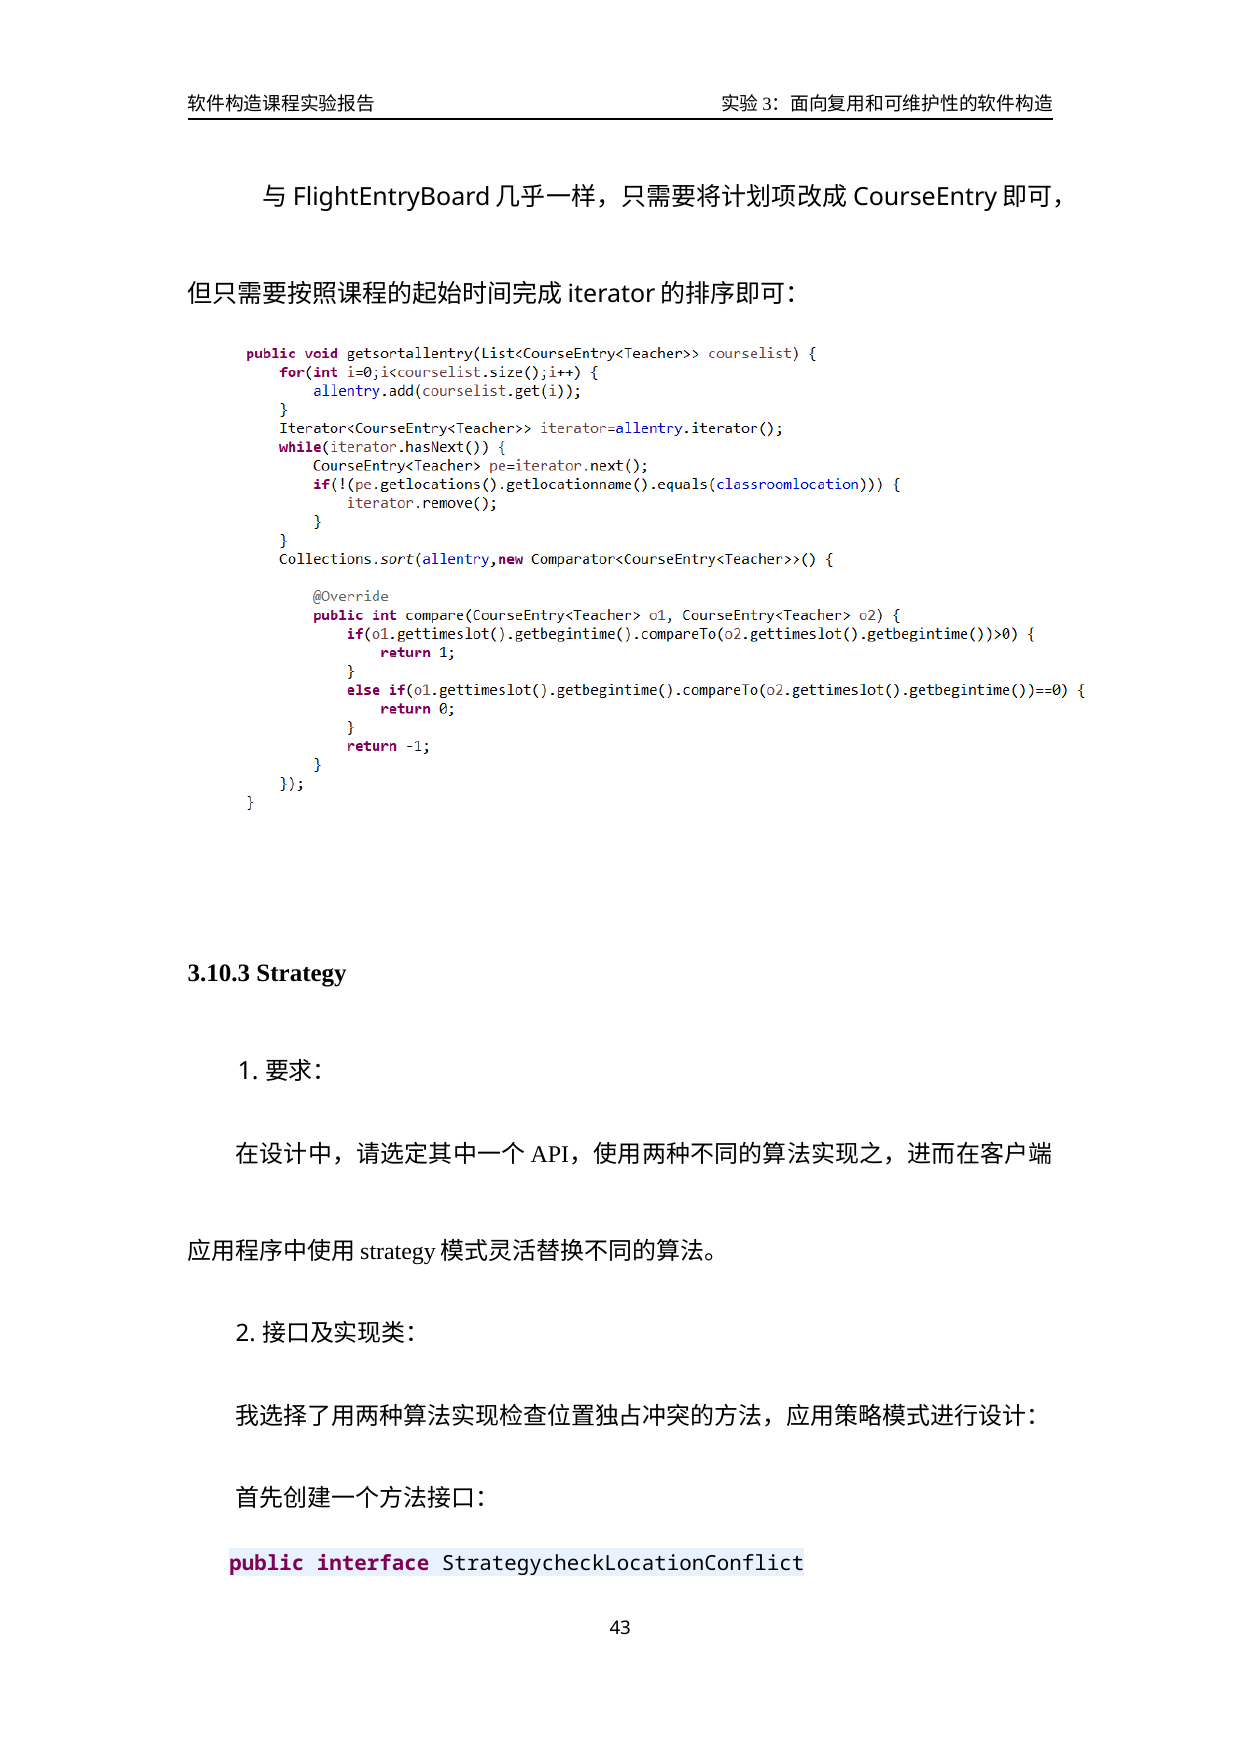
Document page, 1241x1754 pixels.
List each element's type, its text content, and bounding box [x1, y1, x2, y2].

text 首先创建一个方法接口： [187, 1464, 1053, 1529]
subtitle Strategy [187, 956, 1053, 989]
text 在设计中，请选定其中一个API，使用两种不同的算法实现之，进而在客户端应用程序中使用strategy模式灵活替换不同的算法。 [187, 1119, 1053, 1282]
text 1. 要求： [187, 1037, 1053, 1102]
text 2. 接口及实现类： [187, 1299, 1053, 1364]
picture [237, 342, 1103, 813]
text 与FlightEntryBoard几乎一样，只需要将计划项改成CourseEntry即可，但只需要按照课程的起始时间完成iterator的排序即可： [187, 162, 1053, 324]
text 我选择了用两种算法实现检查位置独占冲突的方法，应用策略模式进行设计： [187, 1381, 1053, 1446]
text public interface StrategycheckLocationConflict [187, 1546, 1053, 1578]
